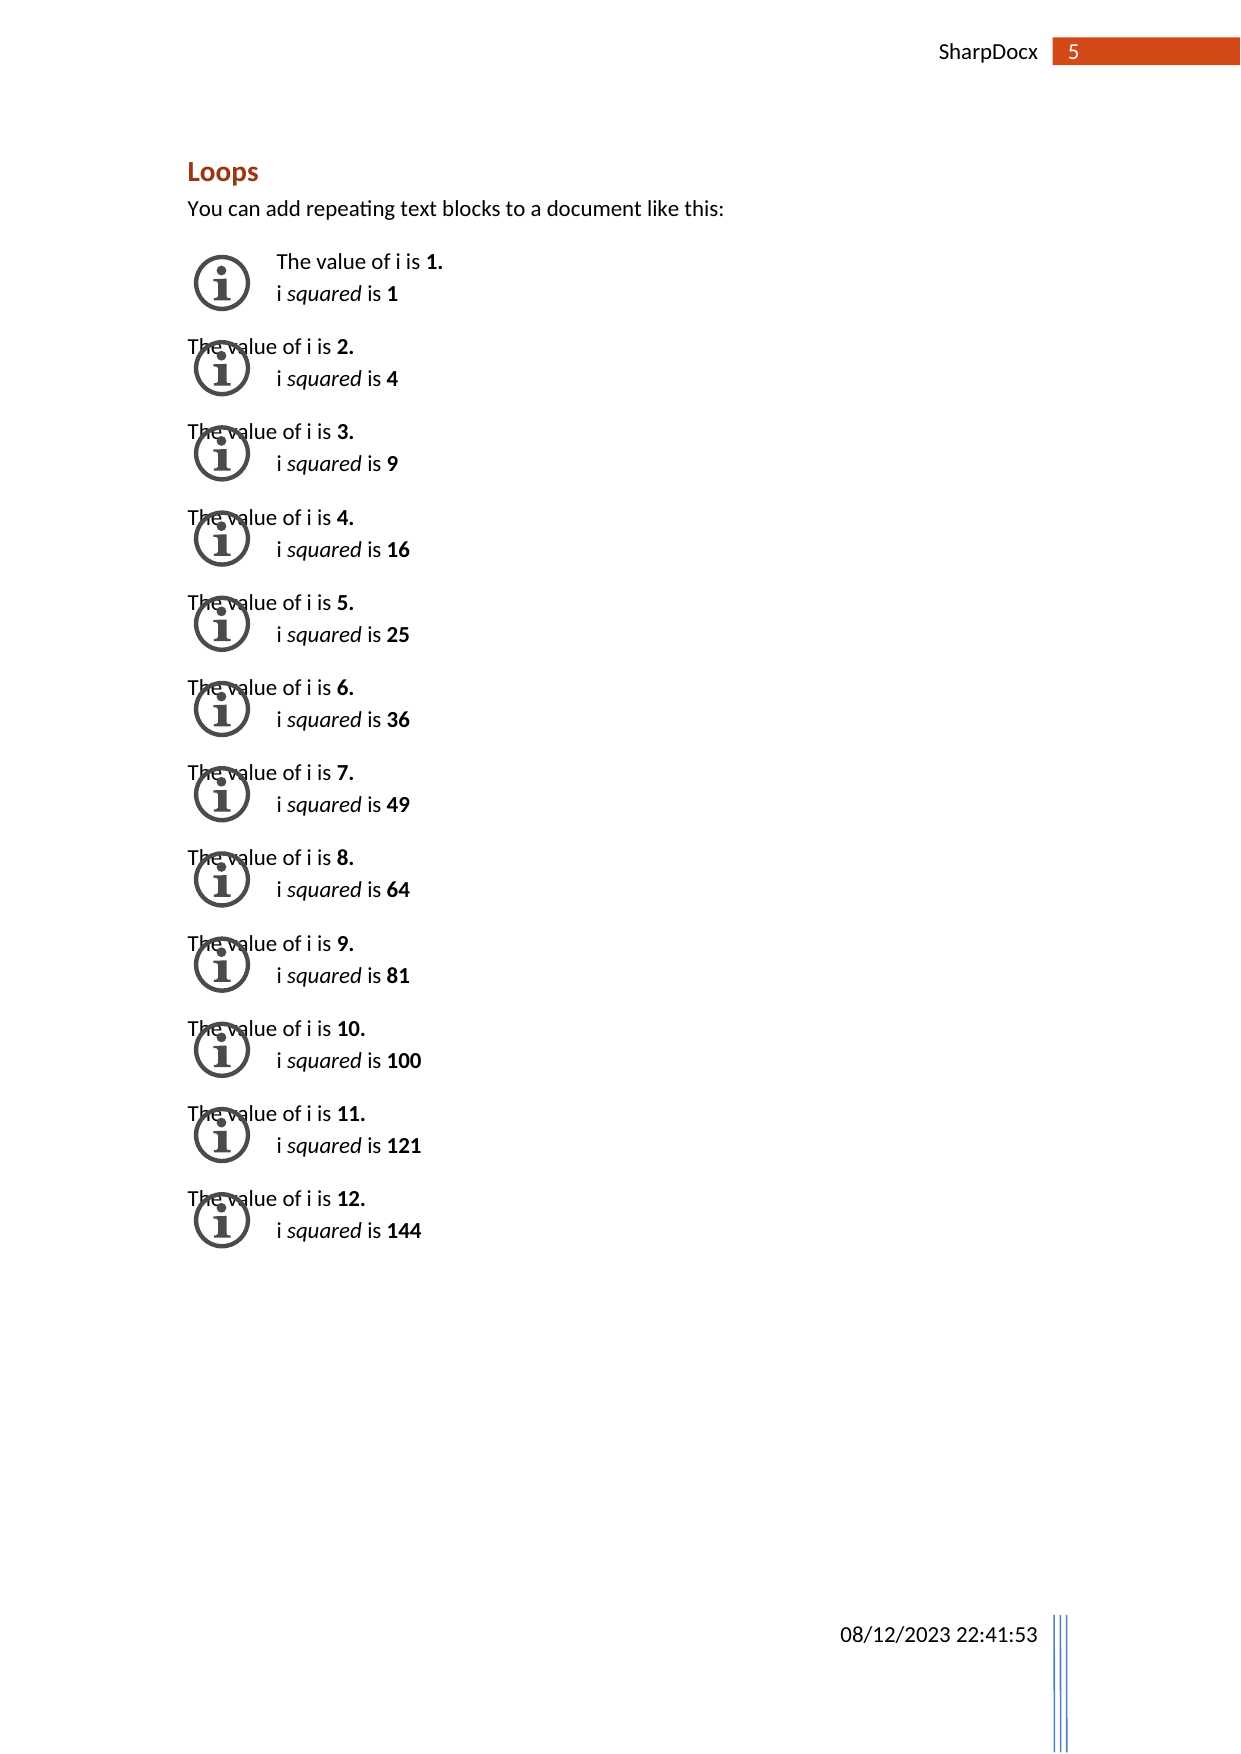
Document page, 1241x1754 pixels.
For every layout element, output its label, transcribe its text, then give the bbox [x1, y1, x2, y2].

text The value of i is 10. i squared is 100 [187, 1014, 1053, 1074]
text The value of i is 2. i squared is 4 [187, 332, 1053, 392]
text The value of i is 3. i squared is 9 [187, 417, 1053, 478]
text The value of i is 11. i squared is 121 [187, 1099, 1053, 1159]
text You can add repeating text blocks to a document like this: [187, 194, 1053, 222]
text The value of i is 1. i squared is 1 [187, 247, 1053, 307]
text The value of i is 7. i squared is 49 [187, 758, 1053, 818]
subtitle Loops [187, 153, 1053, 189]
text The value of i is 6. i squared is 36 [187, 673, 1053, 733]
text The value of i is 9. i squared is 81 [187, 929, 1053, 989]
text The value of i is 5. i squared is 25 [187, 588, 1053, 648]
text The value of i is 8. i squared is 64 [187, 843, 1053, 904]
text The value of i is 12. i squared is 144 [187, 1184, 1053, 1244]
text The value of i is 4. i squared is 16 [187, 503, 1053, 563]
